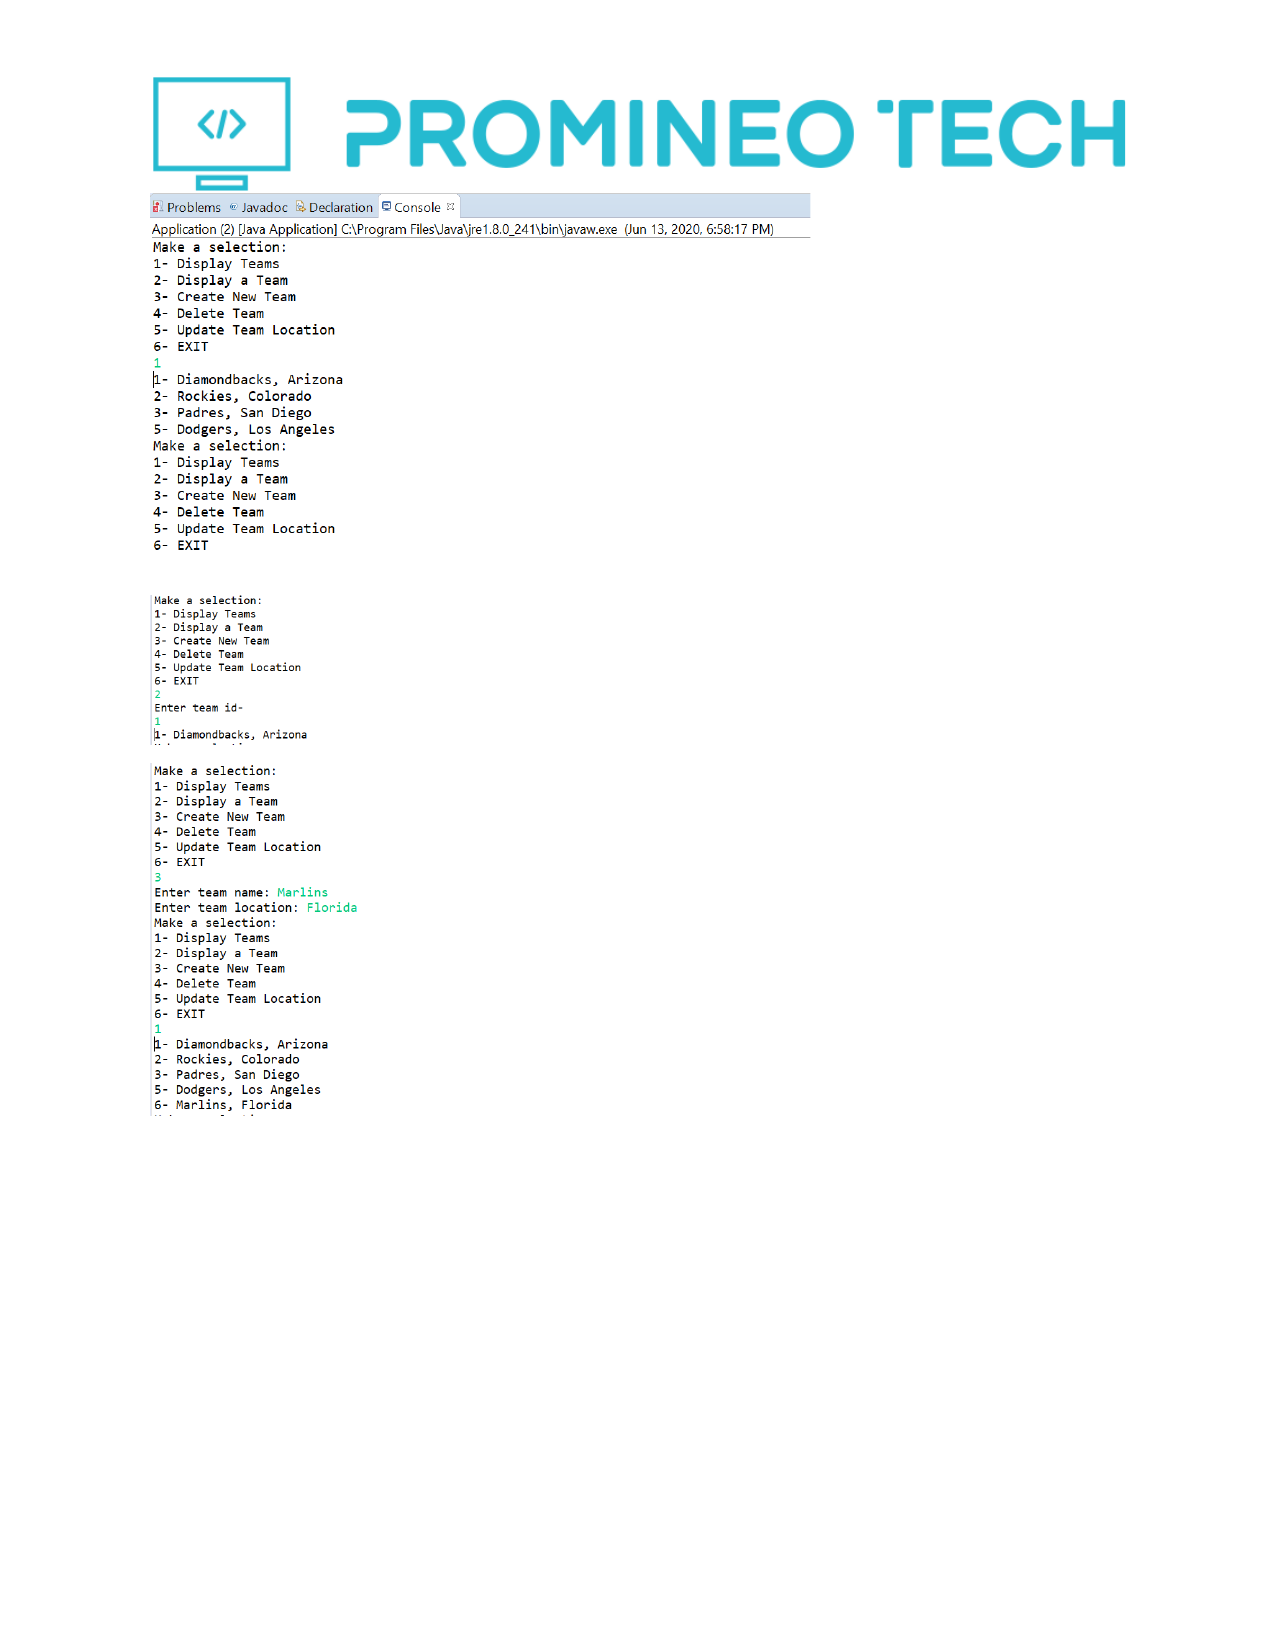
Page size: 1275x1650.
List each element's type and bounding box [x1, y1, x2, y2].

picture [150, 763, 578, 1116]
picture [150, 75, 1125, 576]
picture [150, 595, 622, 745]
